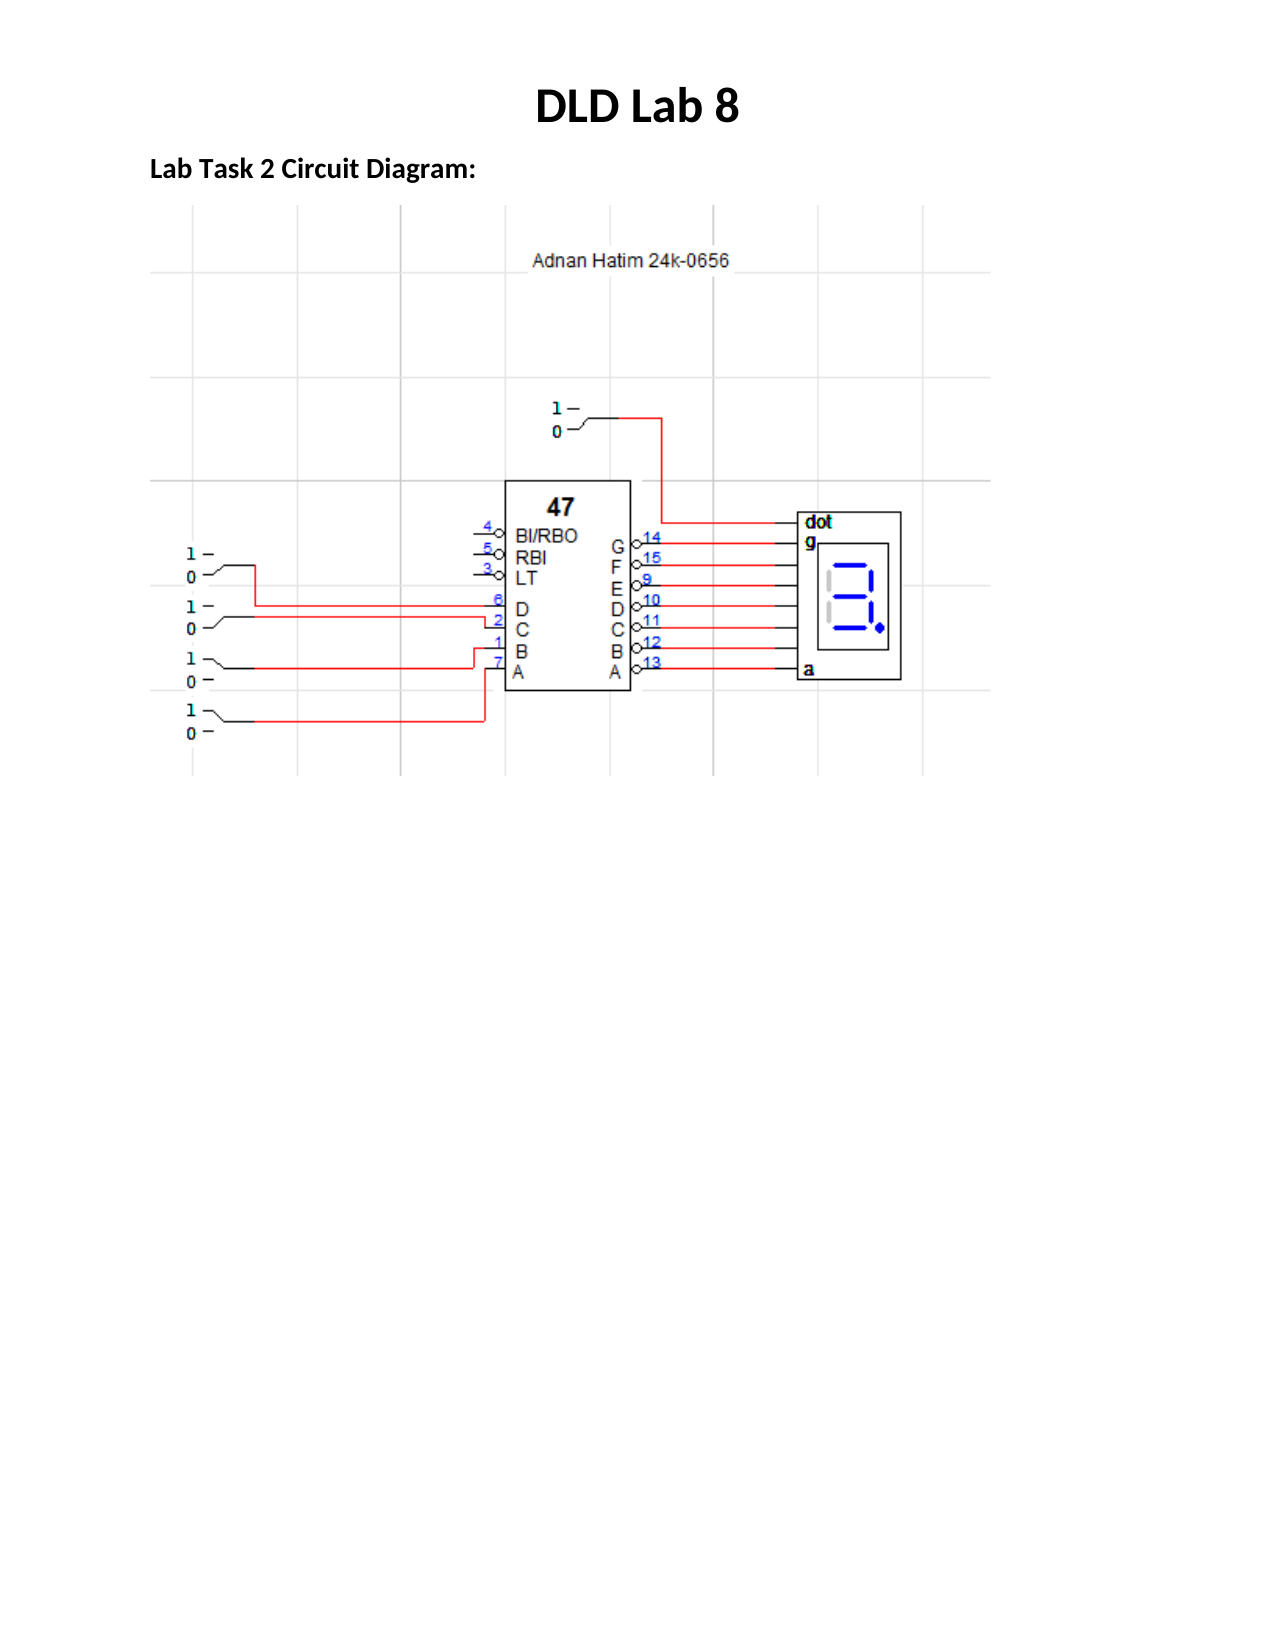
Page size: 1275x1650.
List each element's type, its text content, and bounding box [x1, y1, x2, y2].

text Lab Task 2 Circuit Diagram: [150, 150, 1125, 186]
picture [150, 205, 991, 776]
